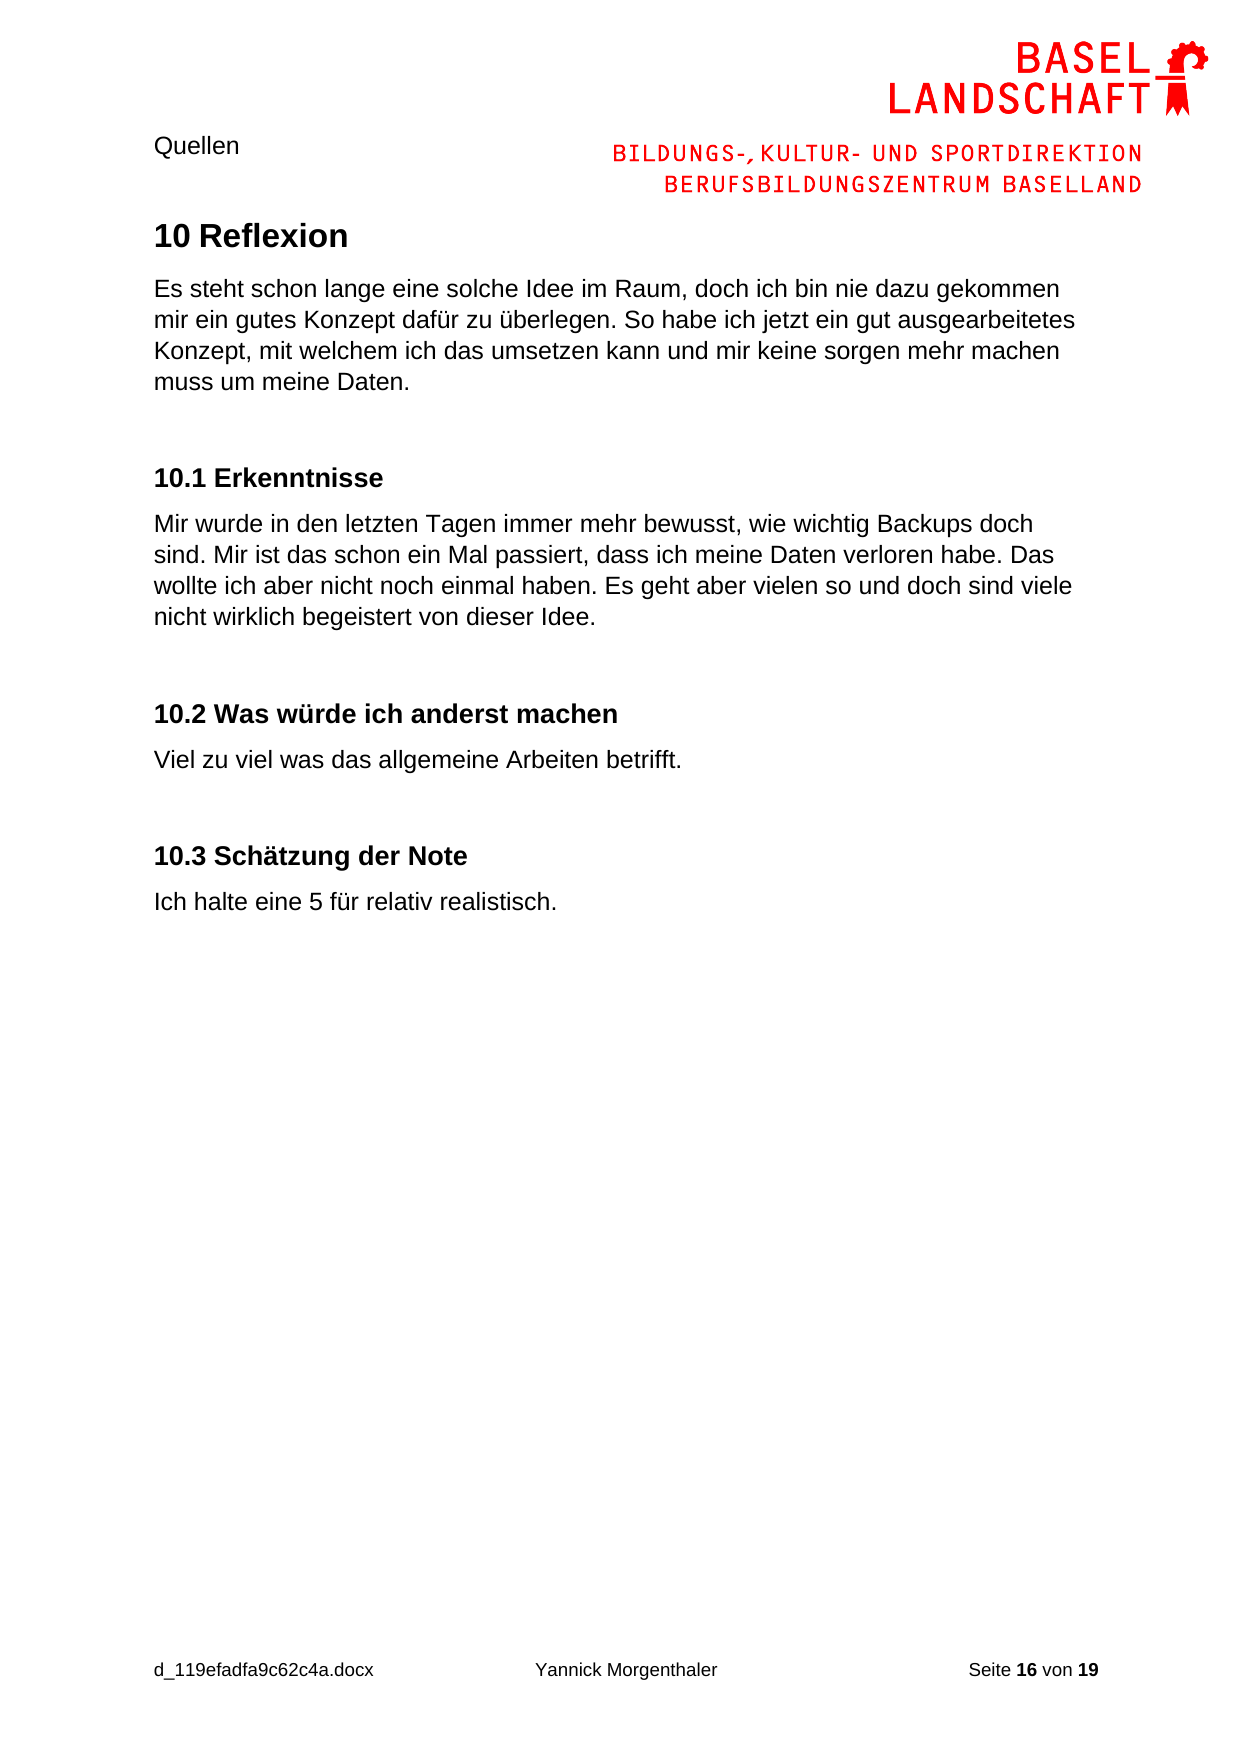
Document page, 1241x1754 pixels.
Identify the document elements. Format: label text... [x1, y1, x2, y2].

text Es steht schon lange eine solche Idee im Raum, doch ich bin nie dazu gekommen mir ein gutes Konzept dafür zu überlegen. So habe ich jetzt ein gut ausgearbeitetes Konzept, mit welchem ich das umsetzen kann und mir keine sorgen mehr machen muss um meine Daten. [153, 274, 1087, 396]
subtitle Was würde ich anderst machen [153, 698, 1087, 729]
picture [611, 41, 1209, 198]
text Mir wurde in den letzten Tagen immer mehr bewusst, wie wichtig Backups doch sind. Mir ist das schon ein Mal passiert, dass ich meine Daten verloren habe. Das wollte ich aber nicht noch einmal haben. Es geht aber vielen so und doch sind viele nicht wirklich begeistert von dieser Idee. [153, 509, 1087, 631]
subtitle Schätzung der Note [153, 840, 1087, 871]
text Viel zu viel was das allgemeine Arbeiten betrifft. [153, 744, 1087, 773]
text Ich halte eine 5 für relativ realistisch. [153, 887, 1087, 916]
subtitle Reflexion [153, 216, 1087, 254]
subtitle Erkenntnisse [153, 462, 1087, 493]
